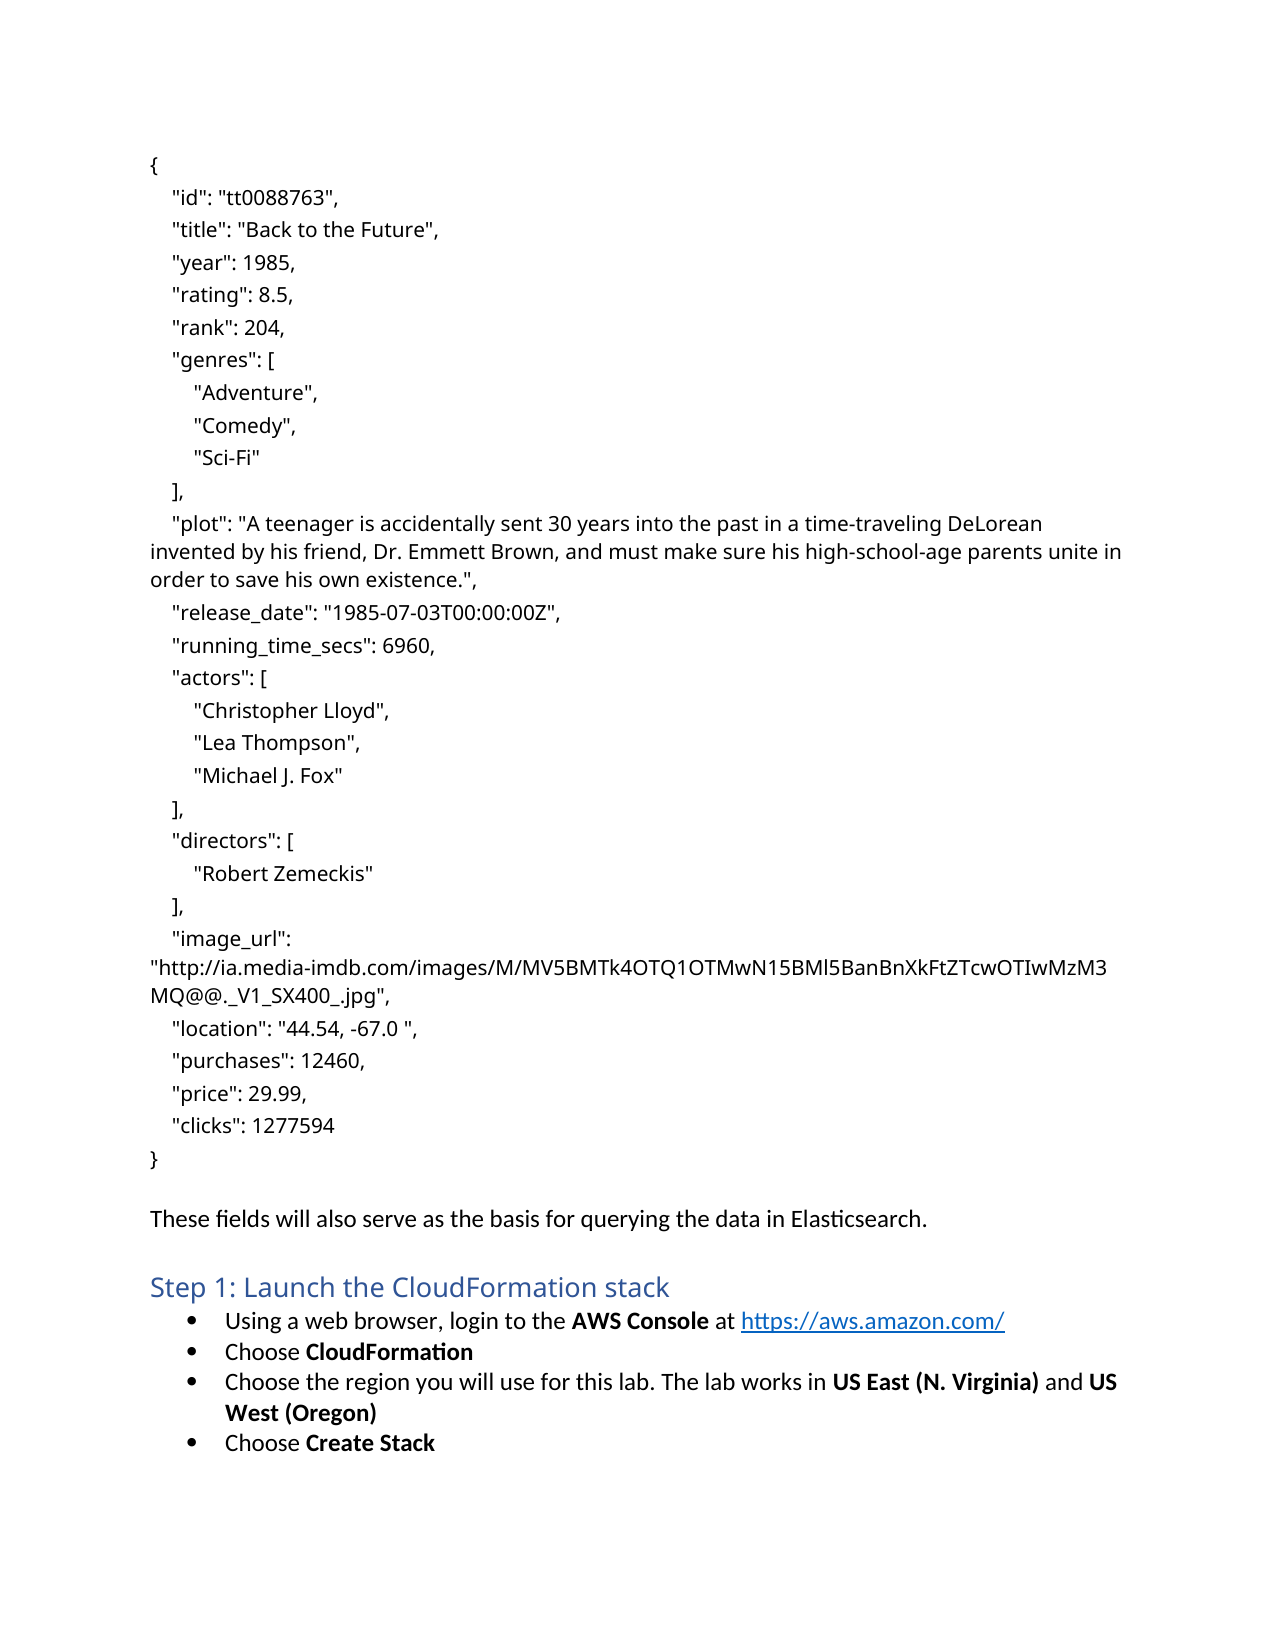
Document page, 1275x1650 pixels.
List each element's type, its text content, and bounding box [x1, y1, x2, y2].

subtitle } [150, 1144, 1125, 1172]
subtitle Step 1: Launch the CloudFormation stack [150, 1268, 1125, 1305]
subtitle "purchases": 12460, [150, 1046, 1125, 1075]
subtitle "image_url": "http://ia.media-imdb.com/images/M/MV5BMTk4OTQ1OTMwN15BMl5BanBnXkFtZTcwOTIwMzM3MQ@@._V1_SX400_.jpg", [150, 924, 1125, 1009]
list Choose the region you will use for this lab. The lab works in US East (N. Virginia) and US West (Oregon) [187, 1366, 1125, 1427]
subtitle "price": 29.99, [150, 1079, 1125, 1107]
text These fields will also serve as the basis for querying the data in Elasticsearch. [150, 1203, 1125, 1233]
subtitle ], [150, 476, 1125, 504]
subtitle "rating": 8.5, [150, 280, 1125, 309]
subtitle "clicks": 1277594 [150, 1111, 1125, 1140]
subtitle "actors": [ [150, 663, 1125, 692]
subtitle "rank": 204, [150, 313, 1125, 341]
subtitle "plot": "A teenager is accidentally sent 30 years into the past in a time-traveling DeLorean invented by his friend, Dr. Emmett Brown, and must make sure his high-school-age parents unite in order to save his own existence.", [150, 509, 1125, 594]
subtitle ], [150, 892, 1125, 920]
subtitle "Christopher Lloyd", [150, 696, 1125, 724]
subtitle "Michael J. Fox" [150, 761, 1125, 789]
subtitle "genres": [ [150, 346, 1125, 374]
subtitle ], [150, 794, 1125, 822]
list Choose CloudFormation [187, 1336, 1125, 1366]
subtitle "Adventure", [150, 378, 1125, 407]
subtitle "release_date": "1985-07-03T00:00:00Z", [150, 598, 1125, 627]
subtitle "Sci-Fi" [150, 443, 1125, 472]
subtitle "directors": [ [150, 826, 1125, 855]
list Choose Create Stack [187, 1427, 1125, 1458]
subtitle "title": "Back to the Future", [150, 215, 1125, 244]
list Using a web browser, login to the AWS Console at https://aws.amazon.com/ [187, 1305, 1125, 1336]
subtitle "Robert Zemeckis" [150, 859, 1125, 887]
subtitle "location": "44.54, -67.0 ", [150, 1014, 1125, 1042]
subtitle "year": 1985, [150, 248, 1125, 276]
subtitle "Lea Thompson", [150, 728, 1125, 757]
subtitle { [150, 150, 1125, 178]
subtitle "running_time_secs": 6960, [150, 631, 1125, 659]
subtitle "id": "tt0088763", [150, 183, 1125, 211]
subtitle "Comedy", [150, 411, 1125, 439]
